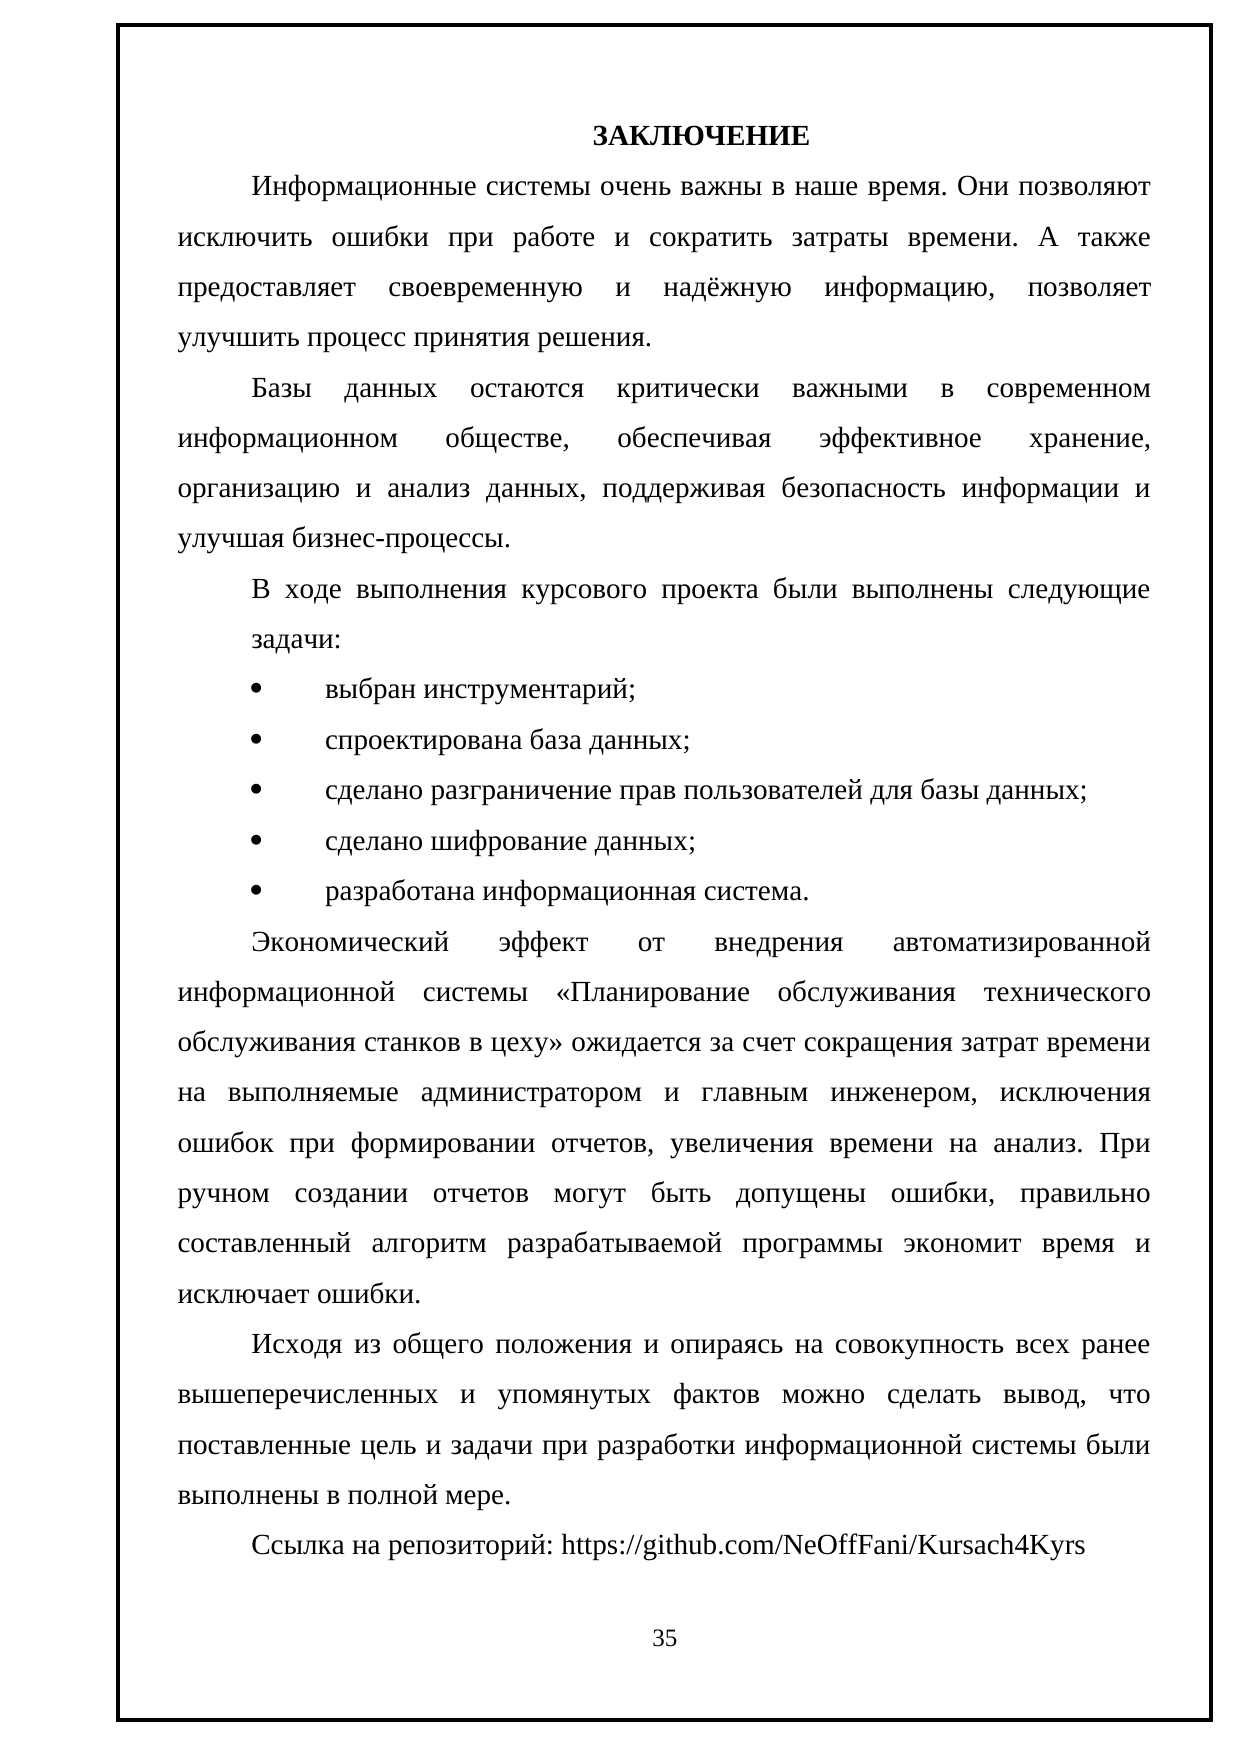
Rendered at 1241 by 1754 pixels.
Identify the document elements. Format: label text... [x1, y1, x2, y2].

list спроектирована база данных; [177, 722, 1152, 756]
text Ссылка на репозиторий: https://github.com/NeOffFani/Kursach4Kyrs [177, 1527, 1152, 1561]
list разработана информационная система. [177, 873, 1152, 907]
list сделано шифрование данных; [177, 823, 1152, 856]
text Экономический эффект от внедрения автоматизированной информационной системы «Планирование обслуживания технического обслуживания станков в цеху» ожидается за счет сокращения затрат времени на выполняемые администратором и главным инженером, исключения ошибок при формировании отчетов, увеличения времени на анализ. При ручном создании отчетов могут быть допущены ошибки, правильно составленный алгоритм разрабатываемой программы экономит время и исключает ошибки. [177, 924, 1152, 1309]
list выбран инструментарий; [177, 672, 1152, 705]
text зАКЛЮЧЕНИЕ [177, 118, 1152, 152]
text В ходе выполнения курсового проекта были выполнены следующие задачи: [251, 571, 1152, 655]
list сделано разграничение прав пользователей для базы данных; [177, 772, 1152, 806]
text Исходя из общего положения и опираясь на совокупность всех ранее вышеперечисленных и упомянутых фактов можно сделать вывод, что поставленные цель и задачи при разработки информационной системы были выполнены в полной мере. [177, 1326, 1152, 1511]
text Информационные системы очень важны в наше время. Они позволяют исключить ошибки при работе и сократить затраты времени. А также предоставляет своевременную и надёжную информацию, позволяет улучшить процесс принятия решения. [177, 168, 1152, 353]
text Базы данных остаются критически важными в современном информационном обществе, обеспечивая эффективное хранение, организацию и анализ данных, поддерживая безопасность информации и улучшая бизнес-процессы. [177, 370, 1152, 554]
